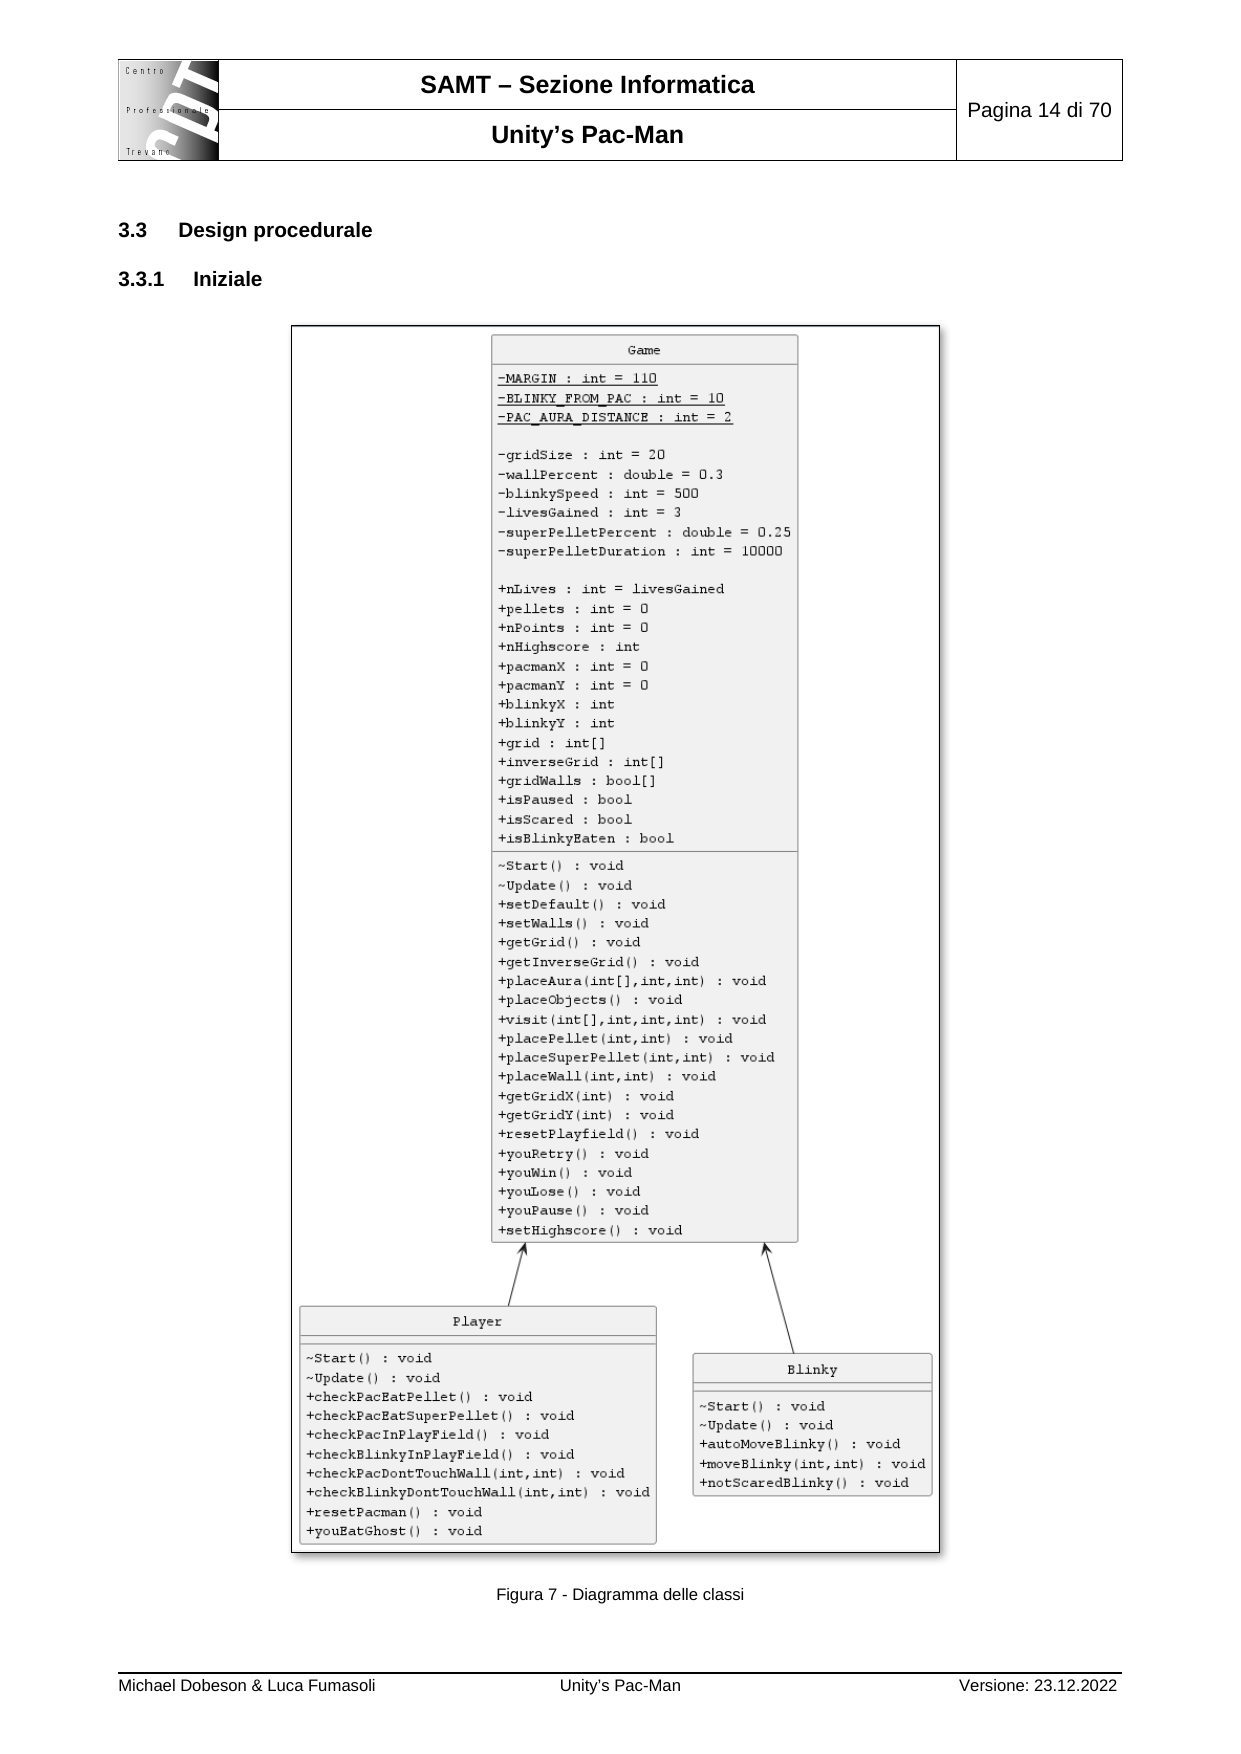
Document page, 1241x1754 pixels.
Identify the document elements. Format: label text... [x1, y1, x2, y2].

text Figura 7 - Diagramma delle classi [118, 1585, 1122, 1604]
picture [118, 60, 219, 160]
picture [292, 326, 939, 1552]
subtitle Iniziale [118, 267, 1122, 291]
subtitle Design procedurale [118, 218, 1122, 242]
